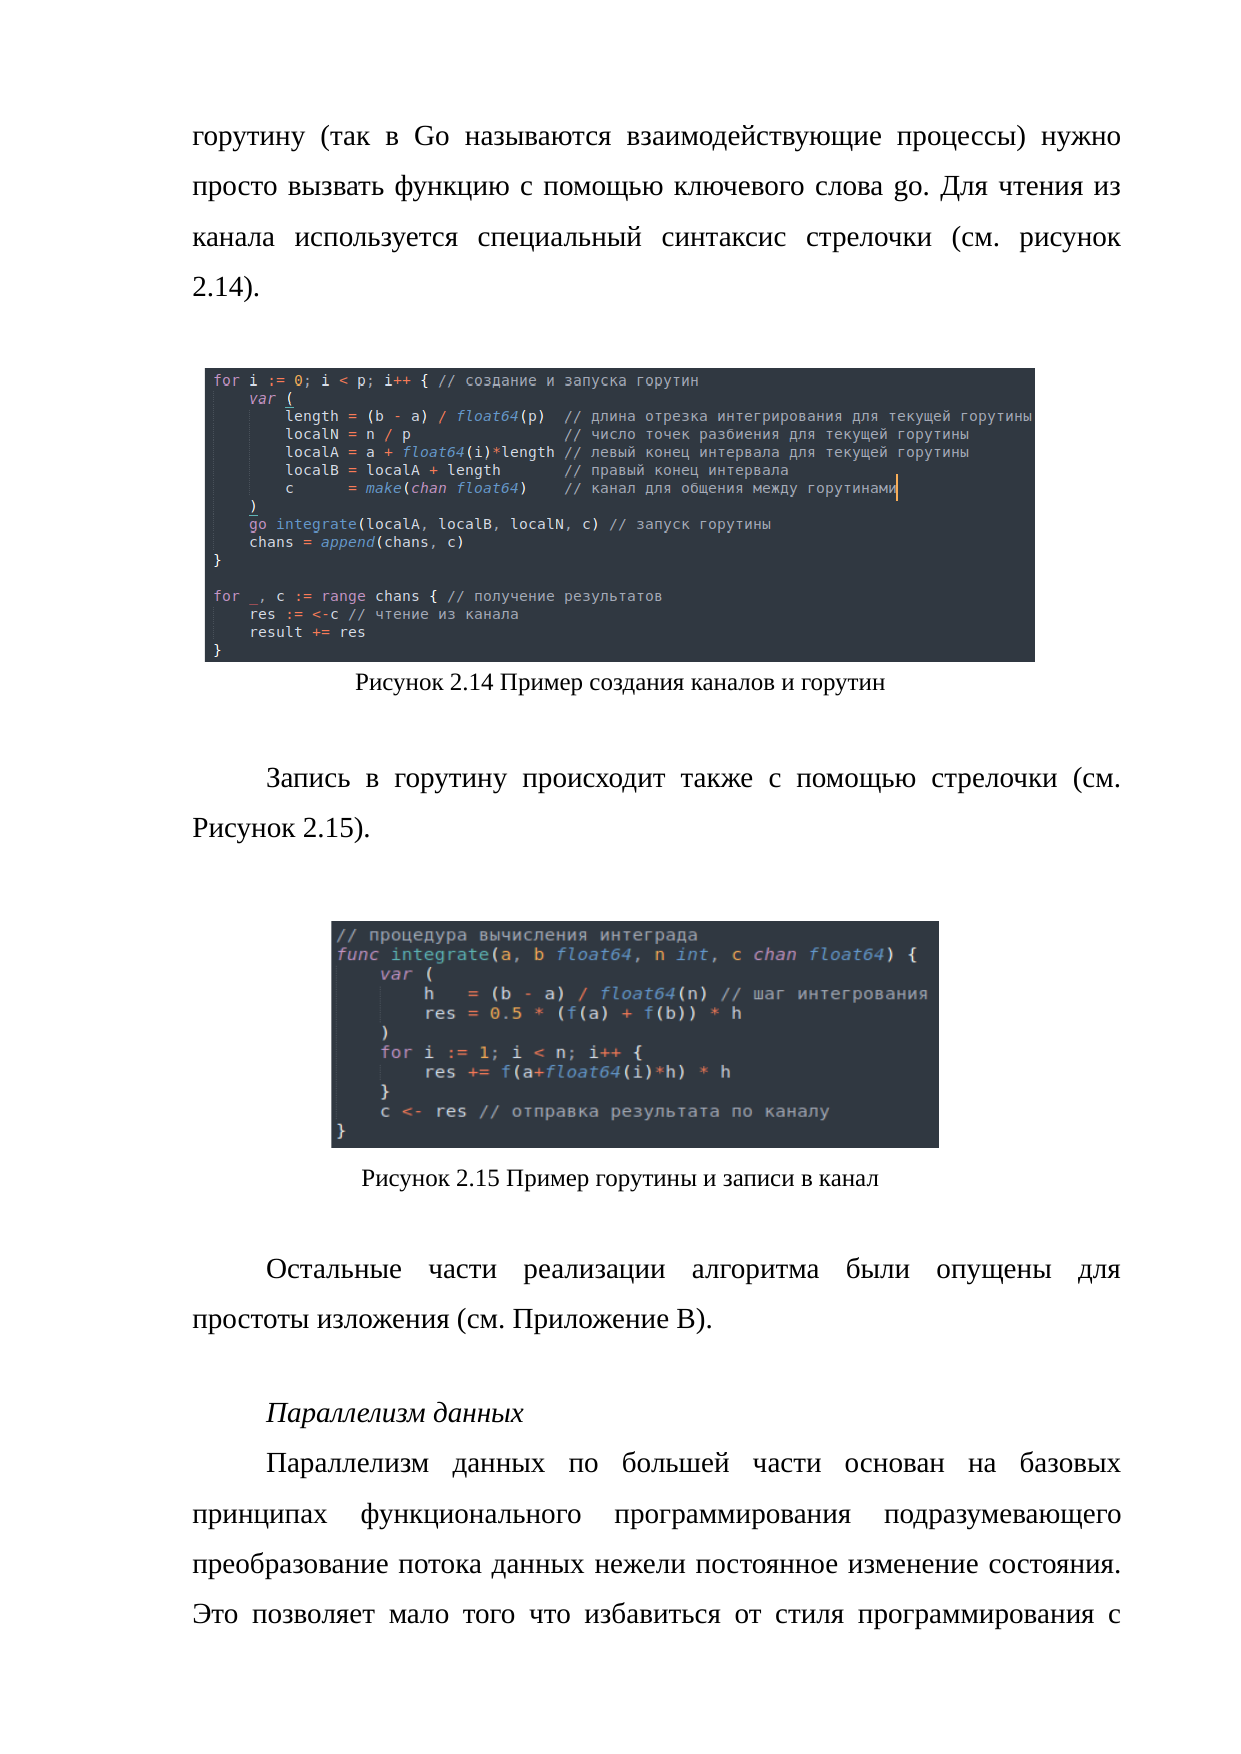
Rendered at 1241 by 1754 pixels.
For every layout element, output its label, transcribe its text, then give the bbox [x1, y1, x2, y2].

text Параллелизм данных [192, 1395, 1122, 1429]
picture [204, 368, 1035, 662]
text Рисунок 2.15 Пример горутины и записи в канал [118, 1163, 1122, 1191]
text Остальные части реализации алгоритма были опущены для простоты изложения (см. Приложение В). [192, 1251, 1122, 1335]
text Рисунок 2.14 Пример создания каналов и горутин [118, 667, 1122, 696]
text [192, 118, 1122, 303]
picture [331, 921, 939, 1148]
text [192, 1445, 1122, 1630]
text Запись в горутину происходит также с помощью стрелочки (см. Рисунок 2.15). [192, 760, 1122, 844]
